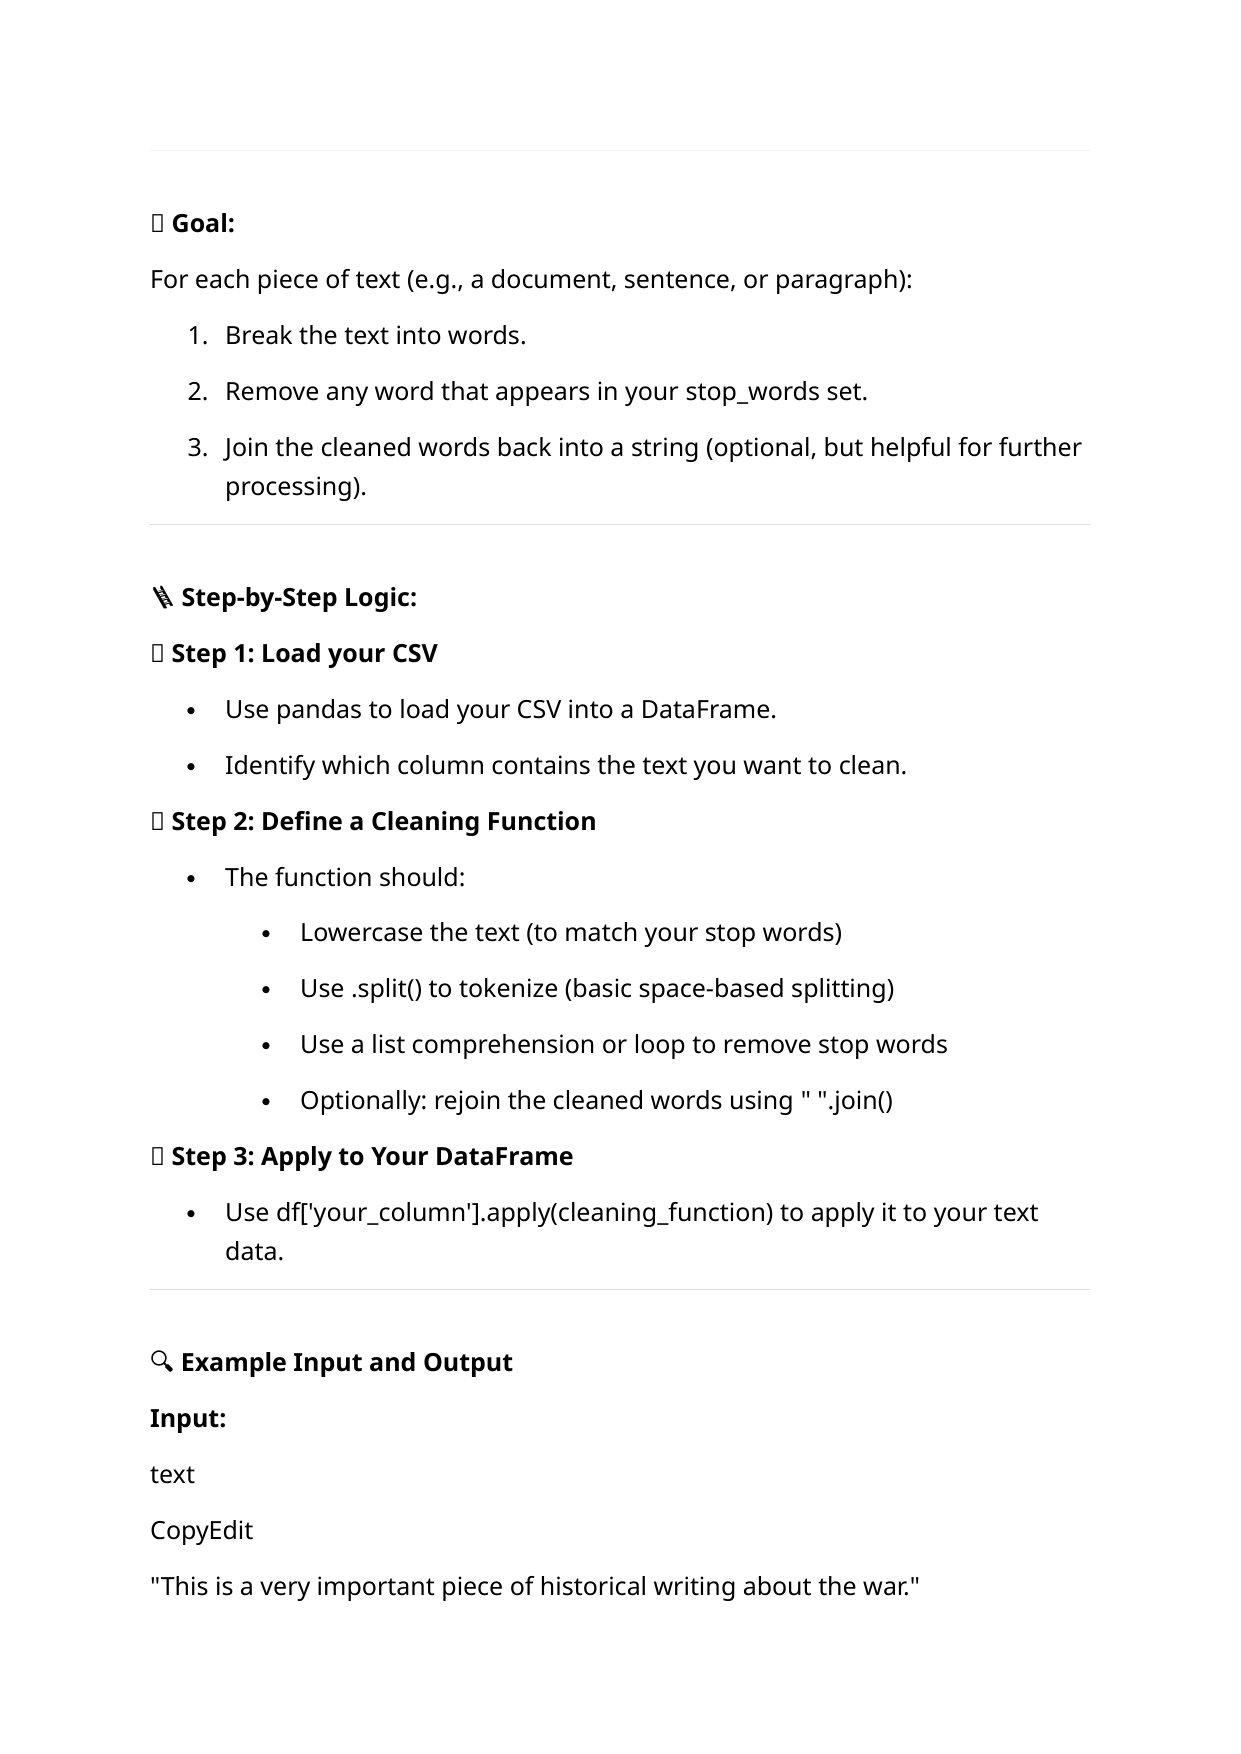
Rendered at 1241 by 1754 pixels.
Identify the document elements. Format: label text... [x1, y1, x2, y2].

list The function should: [187, 859, 1090, 893]
text 🔹 Step 3: Apply to Your DataFrame [150, 1138, 1090, 1172]
list Use pandas to load your CSV into a DataFrame. [187, 692, 1090, 726]
list Remove any word that appears in your stop_words set. [187, 373, 1090, 407]
list Optionally: rejoin the cleaned words using " ".join() [262, 1082, 1090, 1117]
text text [150, 1457, 1090, 1491]
text 🔹 Step 1: Load your CSV [150, 636, 1090, 670]
list Break the text into words. [187, 317, 1090, 352]
list Join the cleaned words back into a string (optional, but helpful for further processing). [187, 429, 1090, 502]
list Use .split() to tokenize (basic space-based splitting) [262, 971, 1090, 1005]
text 🔍 Example Input and Output [150, 1345, 1090, 1379]
text 🧠 Goal: [150, 206, 1090, 240]
text "This is a very important piece of historical writing about the war." [150, 1568, 1090, 1602]
list Use df['your_column'].apply(cleaning_function) to apply it to your text data. [187, 1194, 1090, 1267]
list Use a list comprehension or loop to remove stop words [262, 1027, 1090, 1061]
text For each piece of text (e.g., a document, sentence, or paragraph): [150, 262, 1090, 296]
text 🔹 Step 2: Define a Cleaning Function [150, 803, 1090, 837]
text Input: [150, 1401, 1090, 1435]
text CopyEdit [150, 1512, 1090, 1547]
list Lowercase the text (to match your stop words) [262, 915, 1090, 949]
list Identify which column contains the text you want to clean. [187, 747, 1090, 782]
text 🪜 Step-by-Step Logic: [150, 580, 1090, 614]
